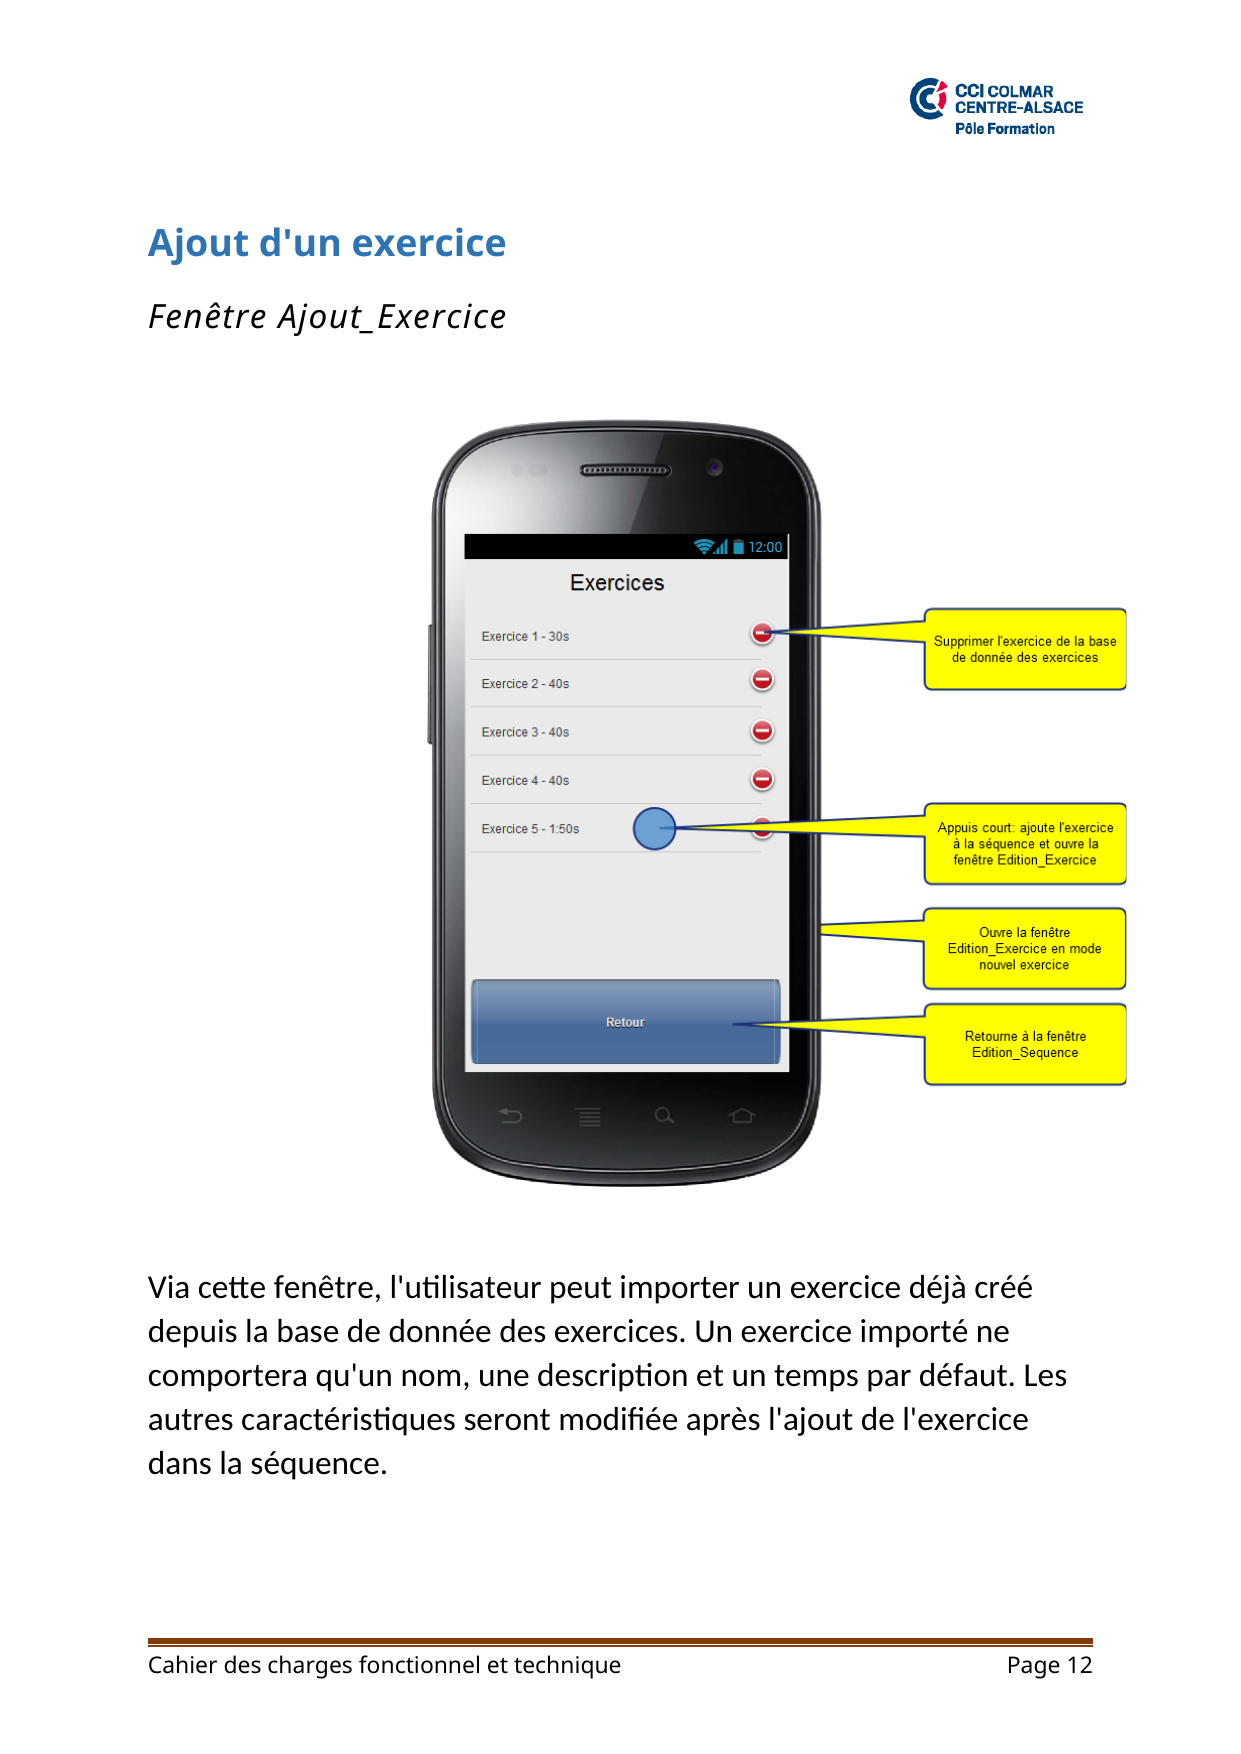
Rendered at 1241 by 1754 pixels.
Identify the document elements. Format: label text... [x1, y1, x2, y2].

picture [899, 73, 1093, 139]
text Via cette fenêtre, l'utilisateur peut importer un exercice déjà créé depuis la base de donnée des exercices. Un exercice importé ne comportera qu'un nom, une description et un temps par défaut. Les autres caractéristiques seront modifiée après l'ajout de l'exercice dans la séquence. [148, 1266, 1093, 1483]
picture [147, 419, 1127, 1187]
subtitle Fenêtre Ajout_Exercice [148, 293, 1093, 338]
subtitle Ajout d'un exercice [148, 216, 1093, 267]
